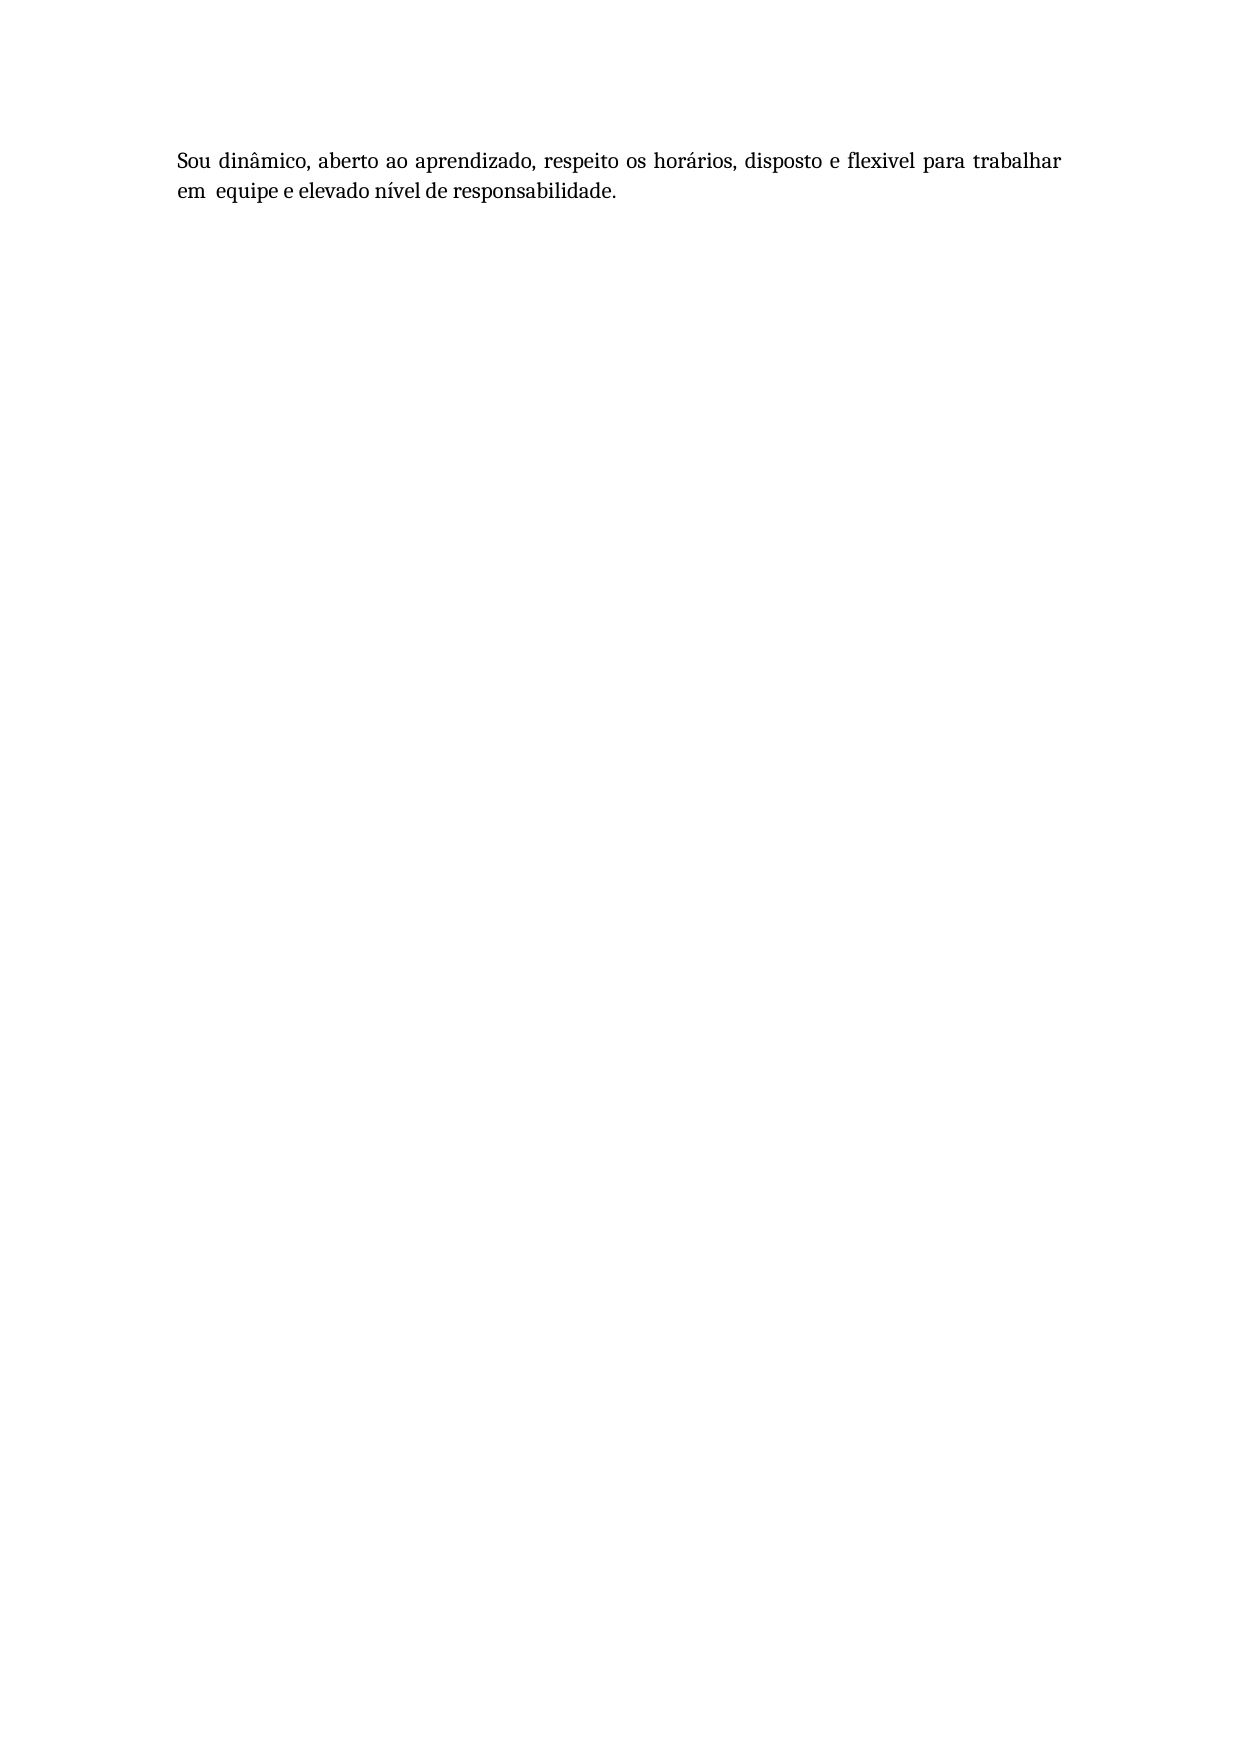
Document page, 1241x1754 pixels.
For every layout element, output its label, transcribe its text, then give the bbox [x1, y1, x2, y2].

text Sou dinâmico, aberto ao aprendizado, respeito os horários, disposto e flexivel para trabalhar em equipe e elevado nível de responsabilidade. [177, 148, 1063, 204]
